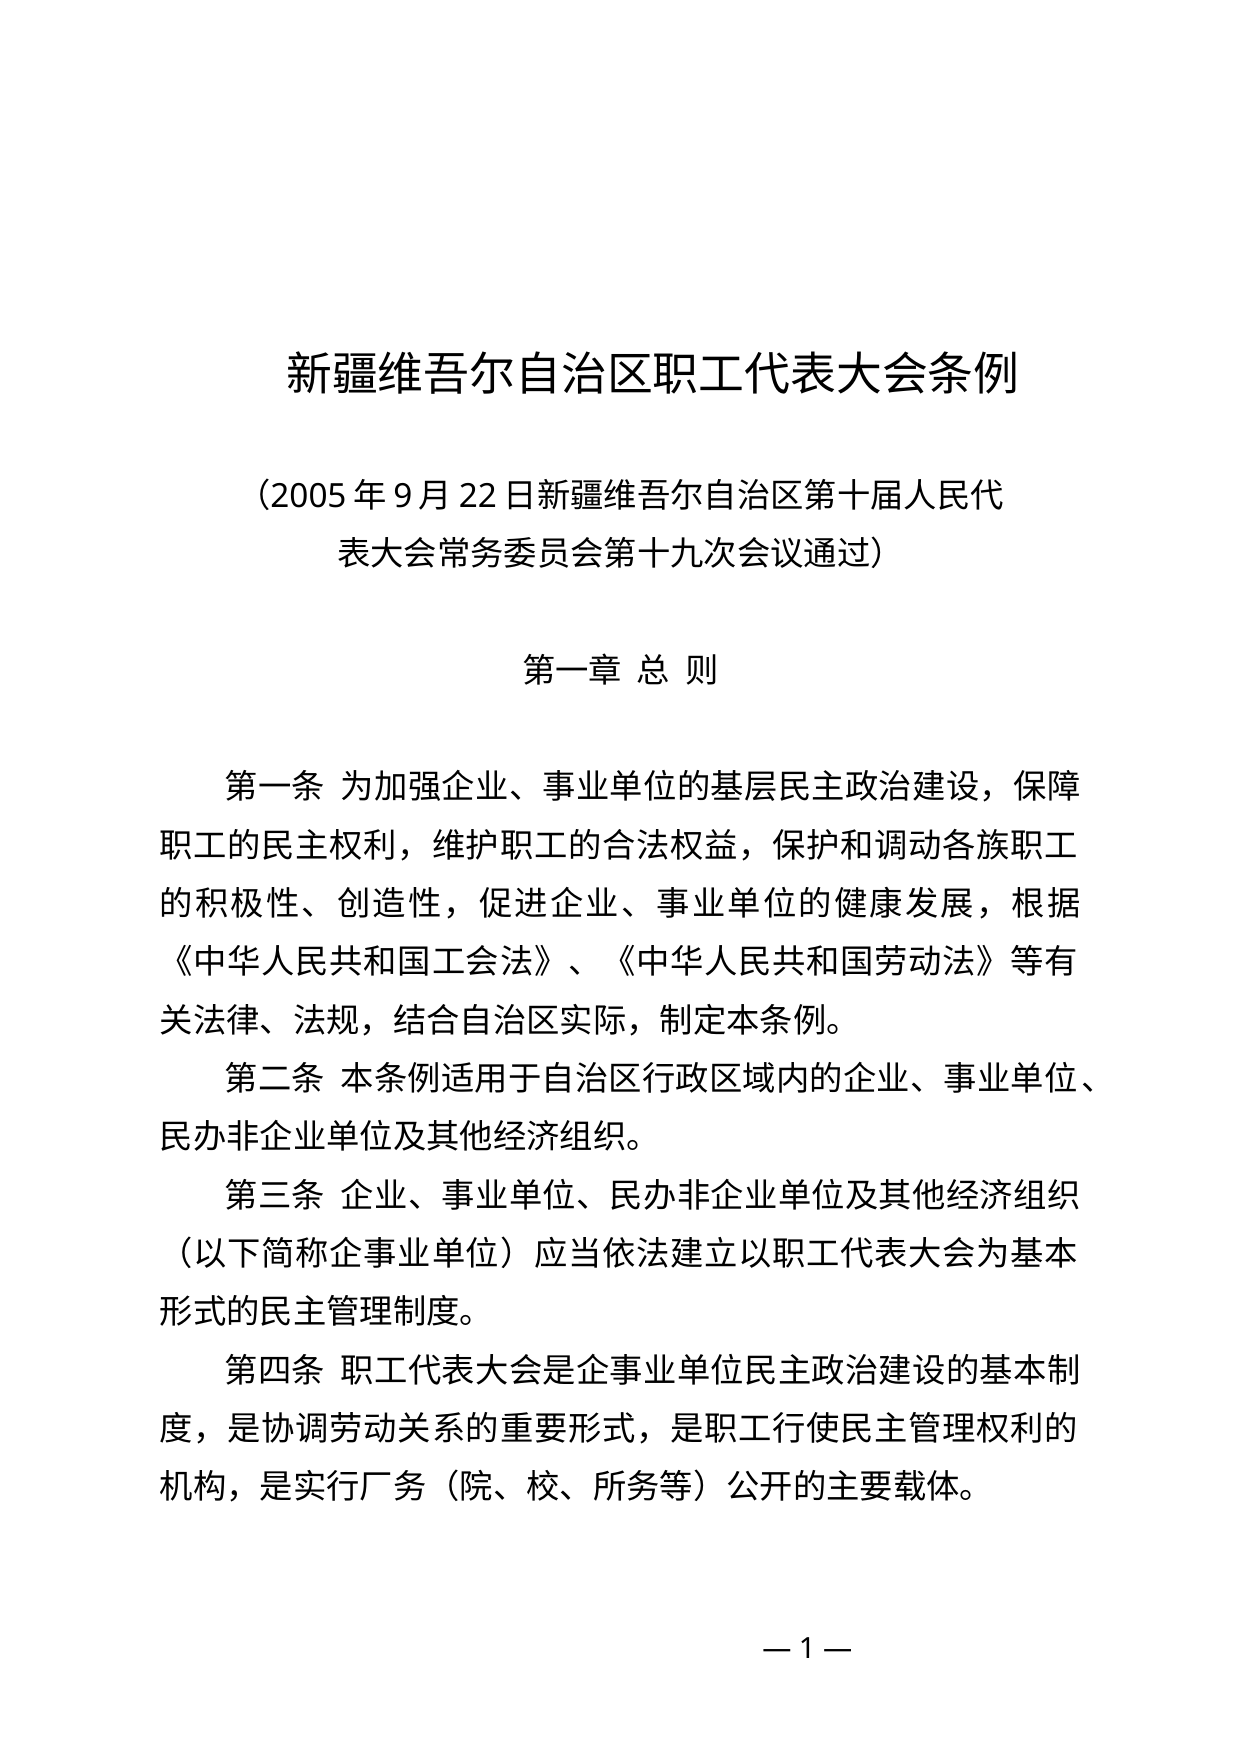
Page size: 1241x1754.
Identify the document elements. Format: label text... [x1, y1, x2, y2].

text 第二条 本条例适用于自治区行政区域内的企业、事业单位、民办非企业单位及其他经济组织。 [159, 1044, 1081, 1160]
text 新疆维吾尔自治区职工代表大会条例 [159, 344, 1081, 402]
text 第三条 企业、事业单位、民办非企业单位及其他经济组织（以下简称企事业单位）应当依法建立以职工代表大会为基本形式的民主管理制度。 [159, 1160, 1081, 1335]
text 第四条 职工代表大会是企事业单位民主政治建设的基本制度，是协调劳动关系的重要形式，是职工行使民主管理权利的机构，是实行厂务（院、校、所务等）公开的主要载体。 [159, 1335, 1081, 1510]
text 第一章 总 则 [159, 635, 1081, 694]
text （2005年9月22日新疆维吾尔自治区第十届人民代表大会常务委员会第十九次会议通过） [225, 460, 1015, 577]
text 第一条 为加强企业、事业单位的基层民主政治建设，保障职工的民主权利，维护职工的合法权益，保护和调动各族职工的积极性、创造性，促进企业、事业单位的健康发展，根据《中华人民共和国工会法》、《中华人民共和国劳动法》等有关法律、法规，结合自治区实际，制定本条例。 [159, 752, 1081, 1044]
